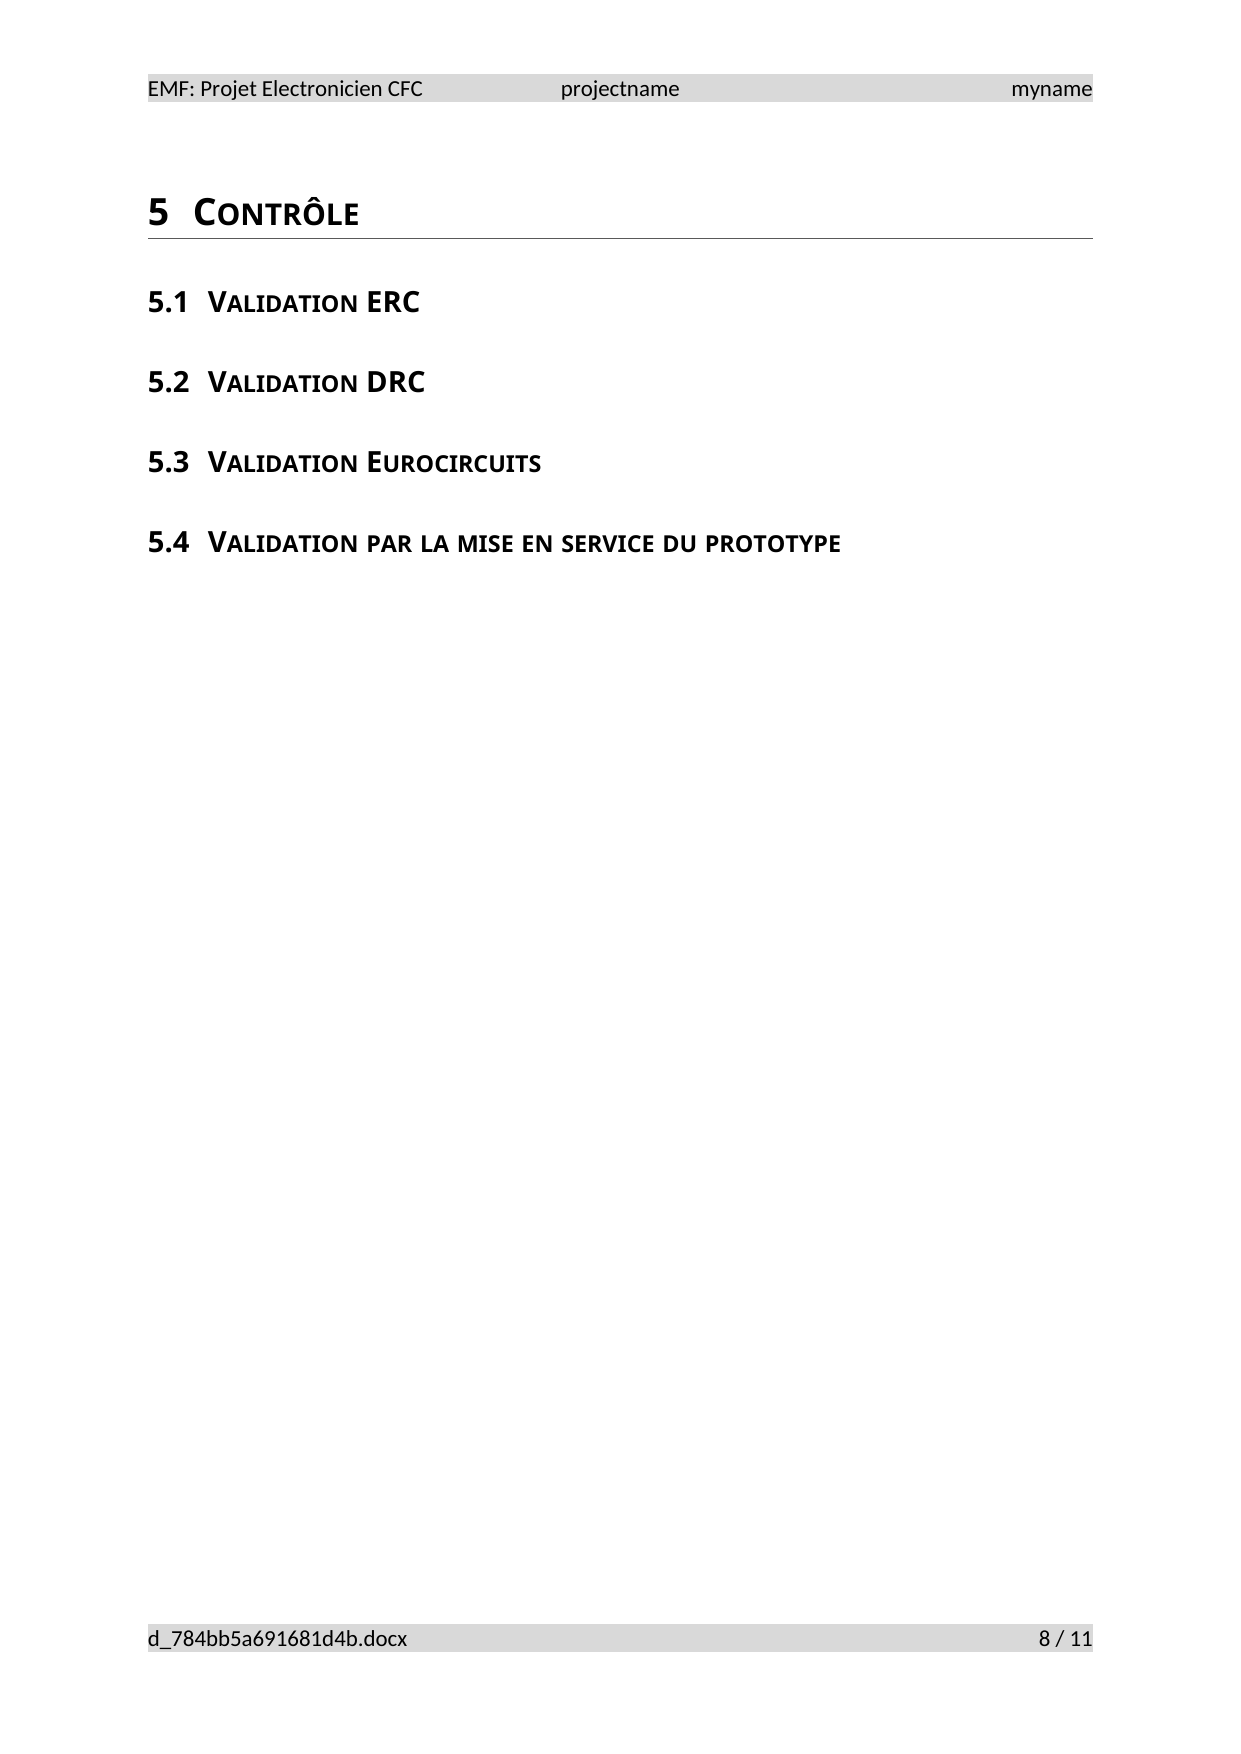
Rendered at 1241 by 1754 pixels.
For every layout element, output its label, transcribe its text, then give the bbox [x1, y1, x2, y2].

subtitle Contrôle [148, 185, 1093, 238]
subtitle Validation ERC [148, 281, 1093, 321]
subtitle Validation Eurocircuits [148, 441, 1093, 481]
subtitle Validation DRC [148, 361, 1093, 401]
subtitle Validation par la mise en service du prototype [148, 522, 1093, 561]
